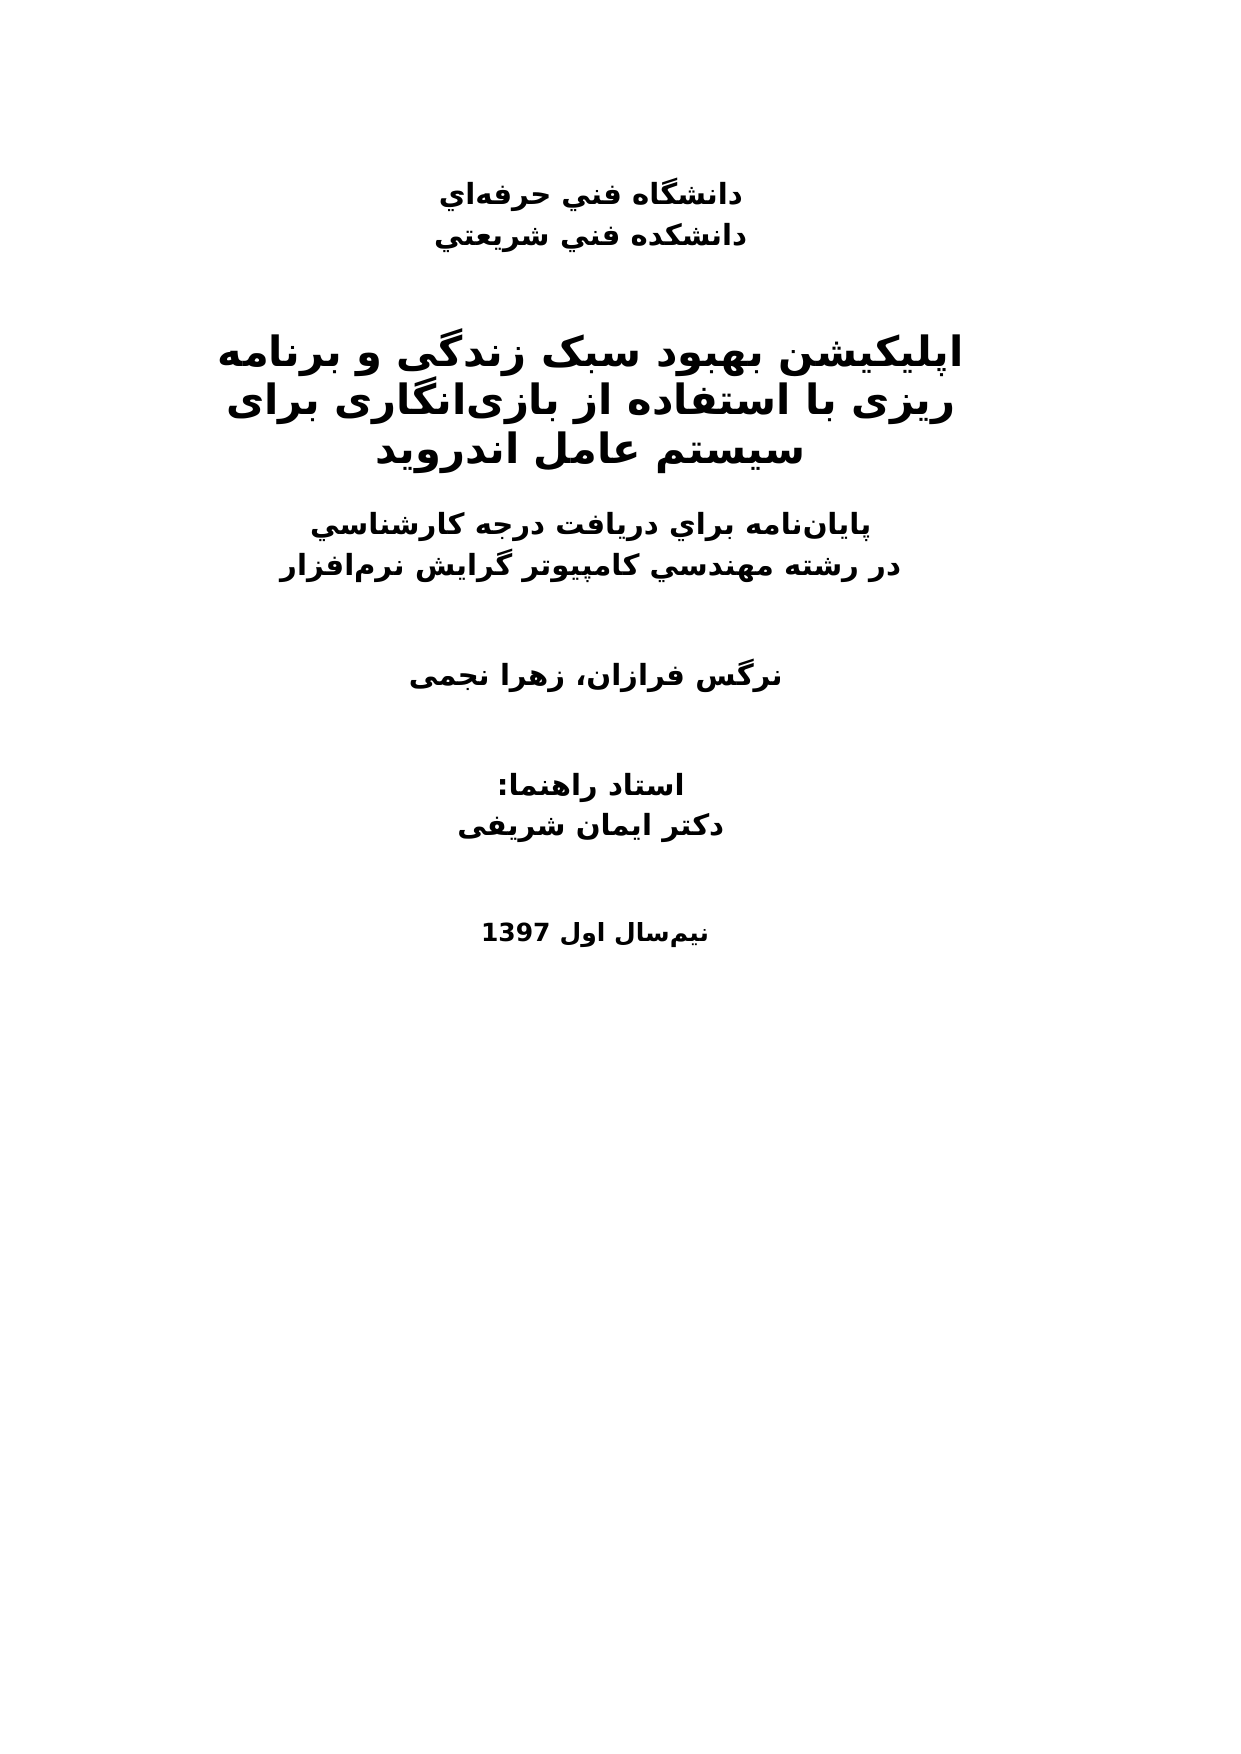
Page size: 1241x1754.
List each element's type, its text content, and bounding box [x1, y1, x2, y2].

text دانشكده فني شريعتي [177, 218, 1004, 252]
text در رشته مهندسي کامپيوتر گرايش نرم‌افزار [177, 548, 1004, 582]
text اپلیکیشن بهبود سبک زندگی و برنامه‌ریزی با استفاده از بازی‌انگاری برای سیستم عامل اندروید [177, 328, 1004, 473]
text دانشگاه فني حرفه‌اي [177, 177, 1004, 211]
text پايان‌نامه براي دريافت درجه کارشناسي [177, 508, 1004, 542]
text نرگس فرازان، زهرا نجمی [177, 658, 1004, 692]
text دكتر ایمان شریفی [177, 808, 1004, 842]
text نيم‌سال اول 1397 [177, 918, 1004, 947]
text استاد راهنما: [177, 768, 1004, 802]
